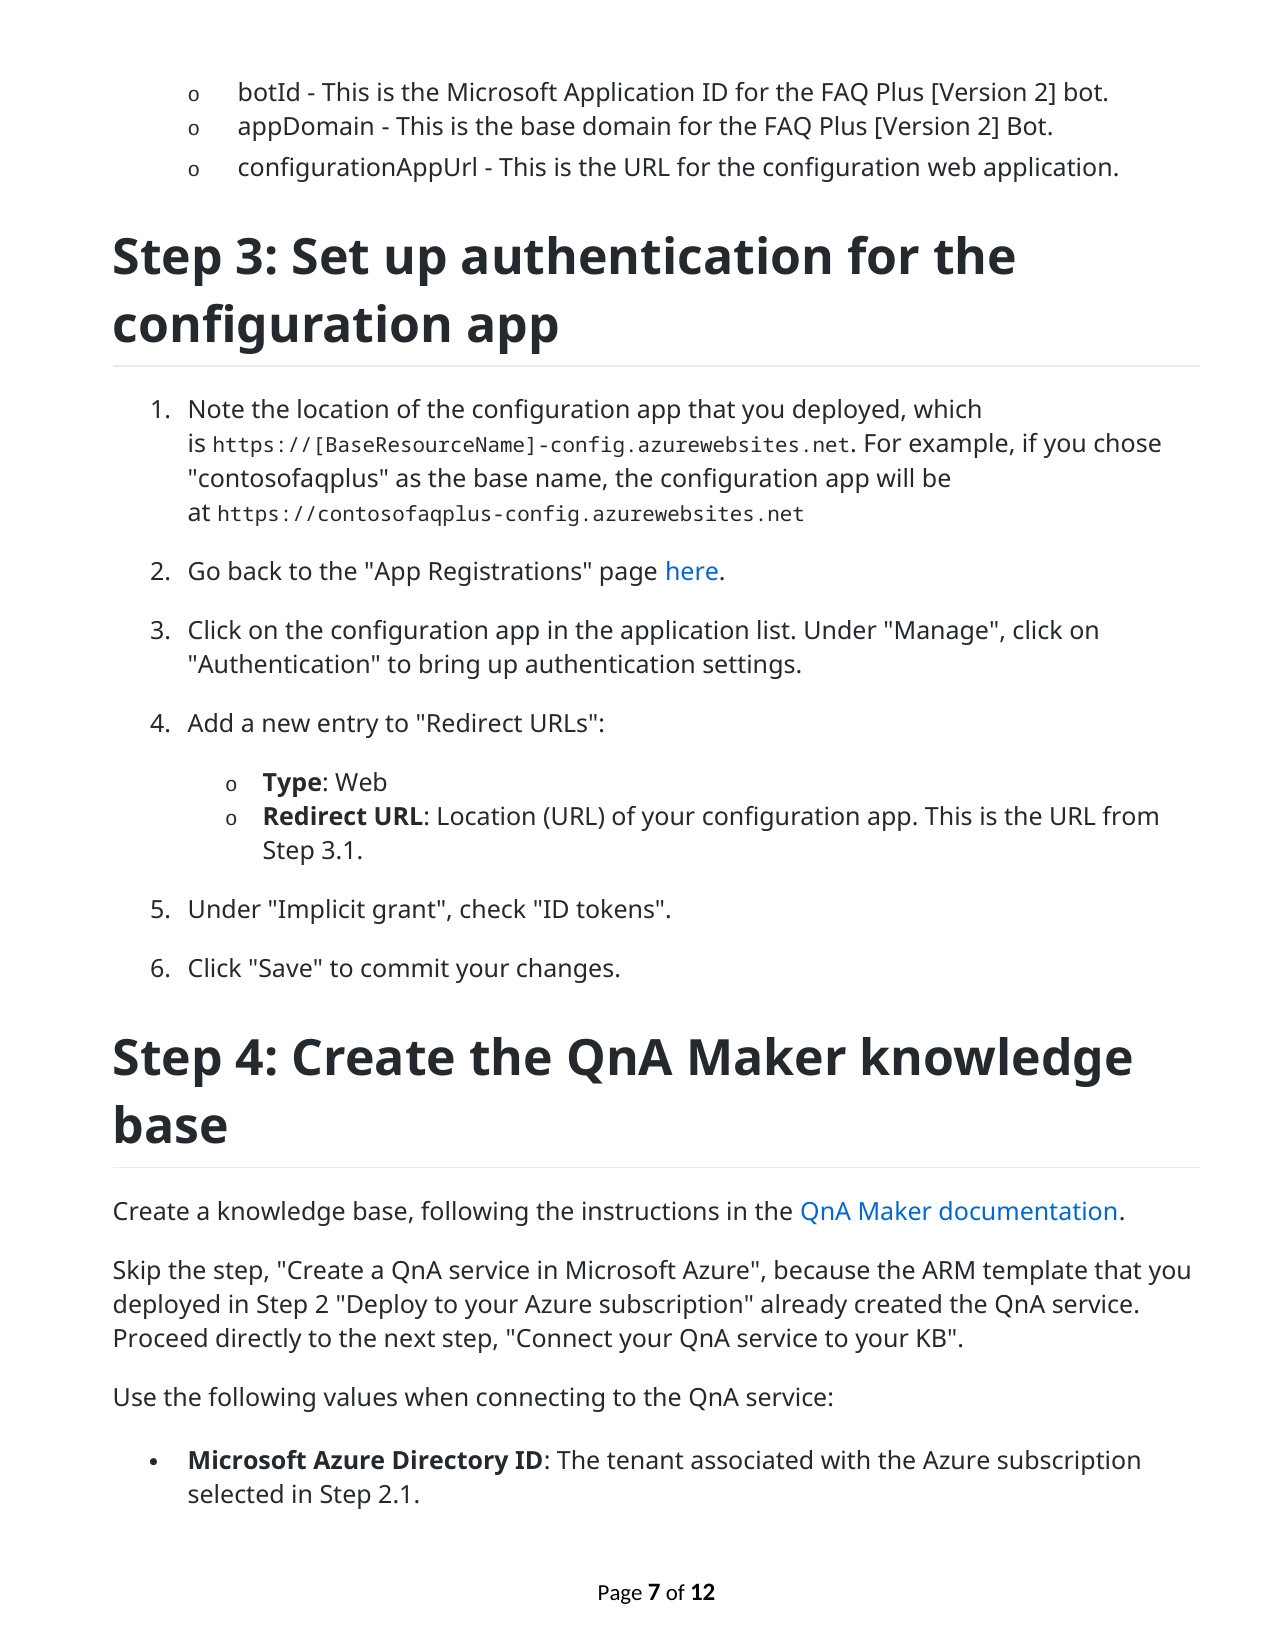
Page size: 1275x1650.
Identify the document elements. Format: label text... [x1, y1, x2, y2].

list appDomain - This is the base domain for the FAQ Plus [Version 2] Bot. [200, 109, 1200, 143]
list botId - This is the Microsoft Application ID for the FAQ Plus [Version 2] bot. [200, 75, 1200, 109]
text Step 3: Set up authentication for the configuration app [112, 221, 1200, 367]
list configurationAppUrl - This is the URL for the configuration web application. [200, 149, 1200, 183]
text Skip the step, "Create a QnA service in Microsoft Azure", because the ARM template that you deployed in Step 2 "Deploy to your Azure subscription" already created the QnA service. Proceed directly to the next step, "Connect your QnA service to your KB". [112, 1253, 1200, 1355]
list Note the location of the configuration app that you deployed, which is https://[BaseResourceName]-config.azurewebsites.net. For example, if you chose "contosofaqplus" as the base name, the configuration app will be at https://contosofaqplus-config.azurewebsites.net [150, 392, 1200, 528]
text Create a knowledge base, following the instructions in the QnA Maker documentation. [112, 1193, 1200, 1228]
list Go back to the "App Registrations" page here. [150, 553, 1200, 587]
list Add a new entry to "Redirect URLs": [150, 706, 1200, 739]
list Click on the configuration app in the application list. Under "Manage", click on "Authentication" to bring up authentication settings. [150, 612, 1200, 681]
text Use the following values when connecting to the QnA service: [112, 1380, 1200, 1414]
list Microsoft Azure Directory ID: The tenant associated with the Azure subscription selected in Step 2.1. [150, 1443, 1200, 1511]
text Step 4: Create the QnA Maker knowledge base [112, 1022, 1200, 1168]
list Type: Web [225, 764, 1200, 799]
list Under "Implicit grant", check "ID tokens". [150, 892, 1200, 926]
list Click "Save" to commit your changes. [150, 951, 1200, 985]
list Redirect URL: Location (URL) of your configuration app. This is the URL from Step 3.1. [225, 799, 1200, 867]
